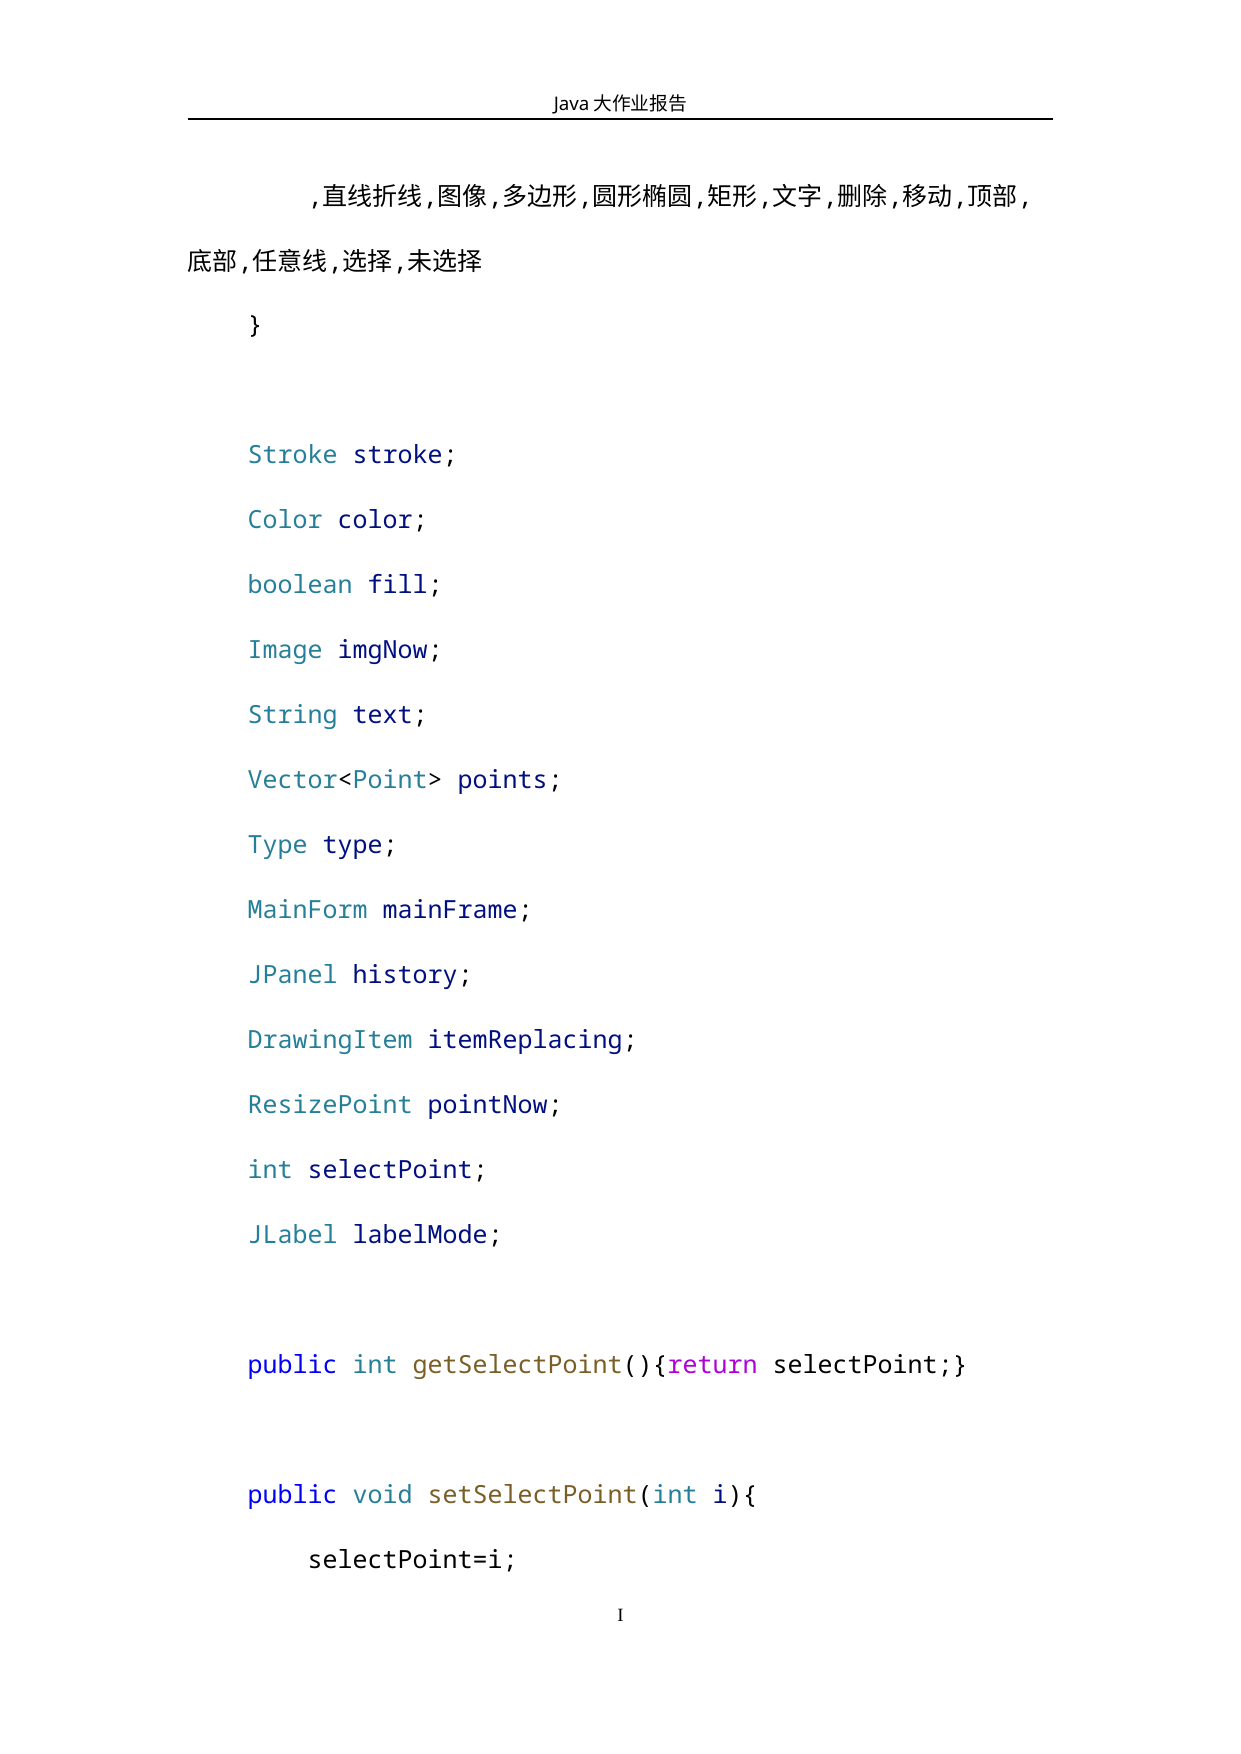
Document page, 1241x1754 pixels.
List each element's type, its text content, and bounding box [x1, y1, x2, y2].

text public void setSelectPoint(int i){ [187, 1462, 1053, 1527]
text selectPoint=i; [187, 1527, 1053, 1592]
text Color color; [187, 487, 1053, 552]
text JPanel history; [187, 942, 1053, 1007]
text Type type; [187, 812, 1053, 877]
text ResizePoint pointNow; [187, 1072, 1053, 1137]
text String text; [187, 682, 1053, 747]
text boolean fill; [187, 552, 1053, 617]
text MainForm mainFrame; [187, 877, 1053, 942]
text Vector<Point> points; [187, 747, 1053, 812]
text public int getSelectPoint(){return selectPoint;} [187, 1332, 1053, 1397]
text Image imgNow; [187, 617, 1053, 682]
text JLabel labelMode; [187, 1202, 1053, 1267]
text ,直线折线,图像,多边形,圆形椭圆,矩形,文字,删除,移动,顶部,底部,任意线,选择,未选择 [187, 162, 1053, 292]
text Stroke stroke; [187, 422, 1053, 487]
text } [187, 292, 1053, 357]
text DrawingItem itemReplacing; [187, 1007, 1053, 1072]
text int selectPoint; [187, 1137, 1053, 1202]
